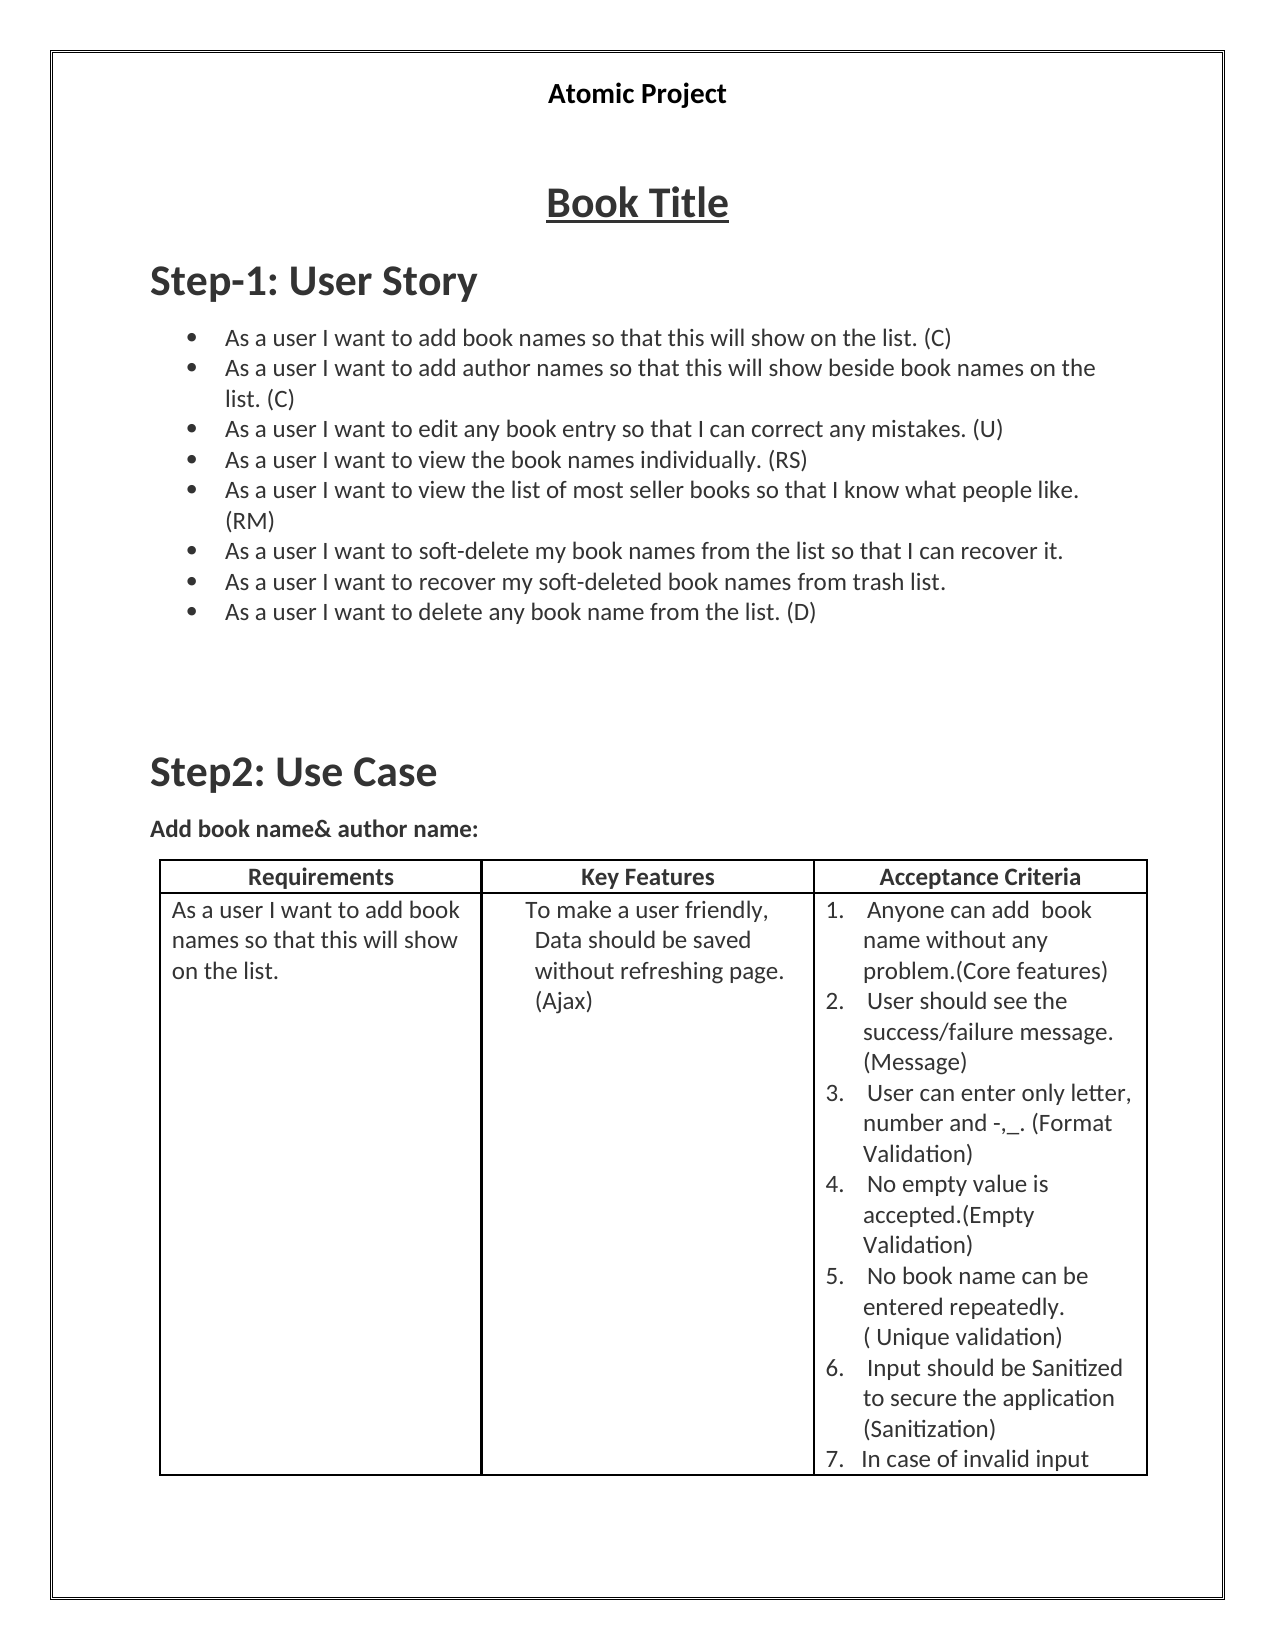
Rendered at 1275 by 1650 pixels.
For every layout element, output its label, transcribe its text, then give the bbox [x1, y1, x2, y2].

list As a user I want to view the list of most seller books so that I know what people like. (RM) [187, 474, 1125, 536]
table_header Key Features [483, 861, 813, 892]
list As a user I want to soft-delete my book names from the list so that I can recover it. [187, 536, 1125, 566]
list As a user I want to delete any book name from the list. (D) [187, 597, 1125, 627]
text Step2: Use Case [150, 735, 1125, 797]
table_header Acceptance Criteria [815, 861, 1146, 892]
list As a user I want to view the book names individually. (RS) [187, 444, 1125, 474]
text Add book name& author name: [150, 813, 1125, 844]
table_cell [483, 894, 813, 1474]
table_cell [815, 894, 1146, 1474]
list As a user I want to add author names so that this will show beside book names on the list. (C) [187, 352, 1125, 413]
table_header Requirements [161, 861, 480, 892]
list As a user I want to edit any book entry so that I can correct any mistakes. (U) [187, 413, 1125, 444]
text Book Title [150, 166, 1125, 228]
text Step-1: User Story [150, 244, 1125, 306]
list As a user I want to add book names so that this will show on the list. (C) [187, 322, 1125, 352]
list As a user I want to recover my soft-deleted book names from trash list. [187, 566, 1125, 597]
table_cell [161, 894, 480, 1474]
